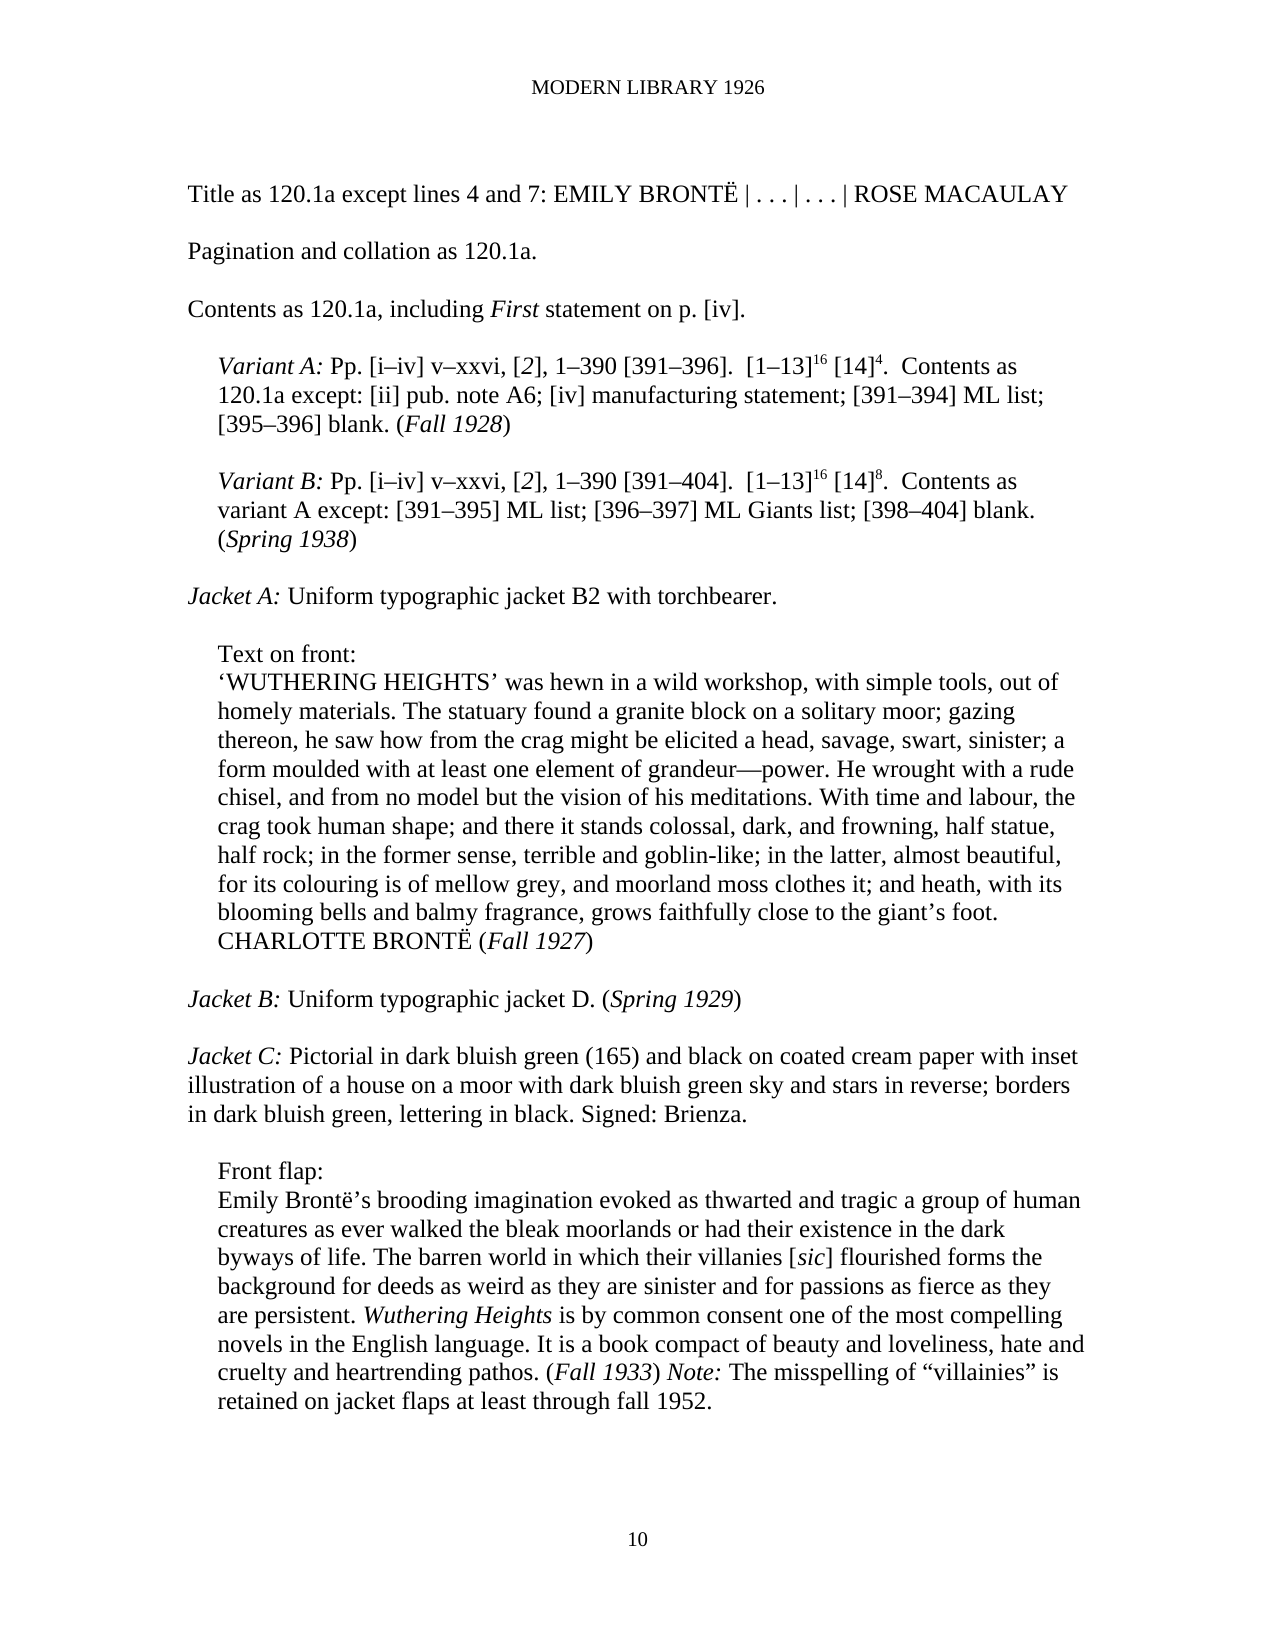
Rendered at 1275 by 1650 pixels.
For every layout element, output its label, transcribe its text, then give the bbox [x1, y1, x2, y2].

text Title as 120.1a except lines 4 and 7: EMILY BRONTË | . . . | . . . | ROSE MACAULAY [187, 179, 1087, 207]
text Variant A: Pp. [i–iv] v–xxvi, [2], 1–390 [391–396]. [1–13]16 [14]4. Contents as 120.1a except: [ii] pub. note A6; [iv] manufacturing statement; [391–394] ML list; [395–396] blank. (Fall 1928) [217, 351, 1087, 437]
text Jacket C: Pictorial in dark bluish green (165) and black on coated cream paper with inset illustration of a house on a moor with dark bluish green sky and stars in reverse; borders in dark bluish green, lettering in black. Signed: Brienza. [187, 1041, 1087, 1127]
text Front flap: [187, 1156, 1057, 1185]
text Variant B: Pp. [i–iv] v–xxvi, [2], 1–390 [391–404]. [1–13]16 [14]8. Contents as variant A except: [391–395] ML list; [396–397] ML Giants list; [398–404] blank. (Spring 1938) [217, 466, 1087, 552]
text ‘WUTHERING HEIGHTS’ was hewn in a wild workshop, with simple tools, out of homely materials. The statuary found a granite block on a solitary moor; gazing thereon, he saw how from the crag might be elicited a head, savage, swart, sinister; a form moulded with at least one element of grandeur—power. He wrought with a rude chisel, and from no model but the vision of his meditations. With time and labour, the crag took human shape; and there it stands colossal, dark, and frowning, half statue, half rock; in the former sense, terrible and goblin-like; in the latter, almost beautiful, for its colouring is of mellow grey, and moorland moss clothes it; and heath, with its blooming bells and balmy fragrance, grows faithfully close to the giant’s foot. CHARLOTTE BRONTË (Fall 1927) [217, 667, 1087, 955]
text Text on front: [217, 639, 1057, 667]
text Contents as 120.1a, including First statement on p. [iv]. [187, 294, 1087, 322]
text Pagination and collation as 120.1a. [187, 236, 1087, 265]
text Jacket A: Uniform typographic jacket B2 with torchbearer. [187, 581, 1087, 610]
text Emily Brontë’s brooding imagination evoked as thwarted and tragic a group of human creatures as ever walked the bleak moorlands or had their existence in the dark byways of life. The barren world in which their villanies [sic] flourished forms the background for deeds as weird as they are sinister and for passions as fierce as they are persistent. Wuthering Heights is by common consent one of the most compelling novels in the English language. It is a book compact of beauty and loveliness, hate and cruelty and heartrending pathos. (Fall 1933) Note: The misspelling of “villainies” is retained on jacket flaps at least through fall 1952. [217, 1185, 1087, 1415]
text Jacket B: Uniform typographic jacket D. (Spring 1929) [187, 984, 1087, 1012]
